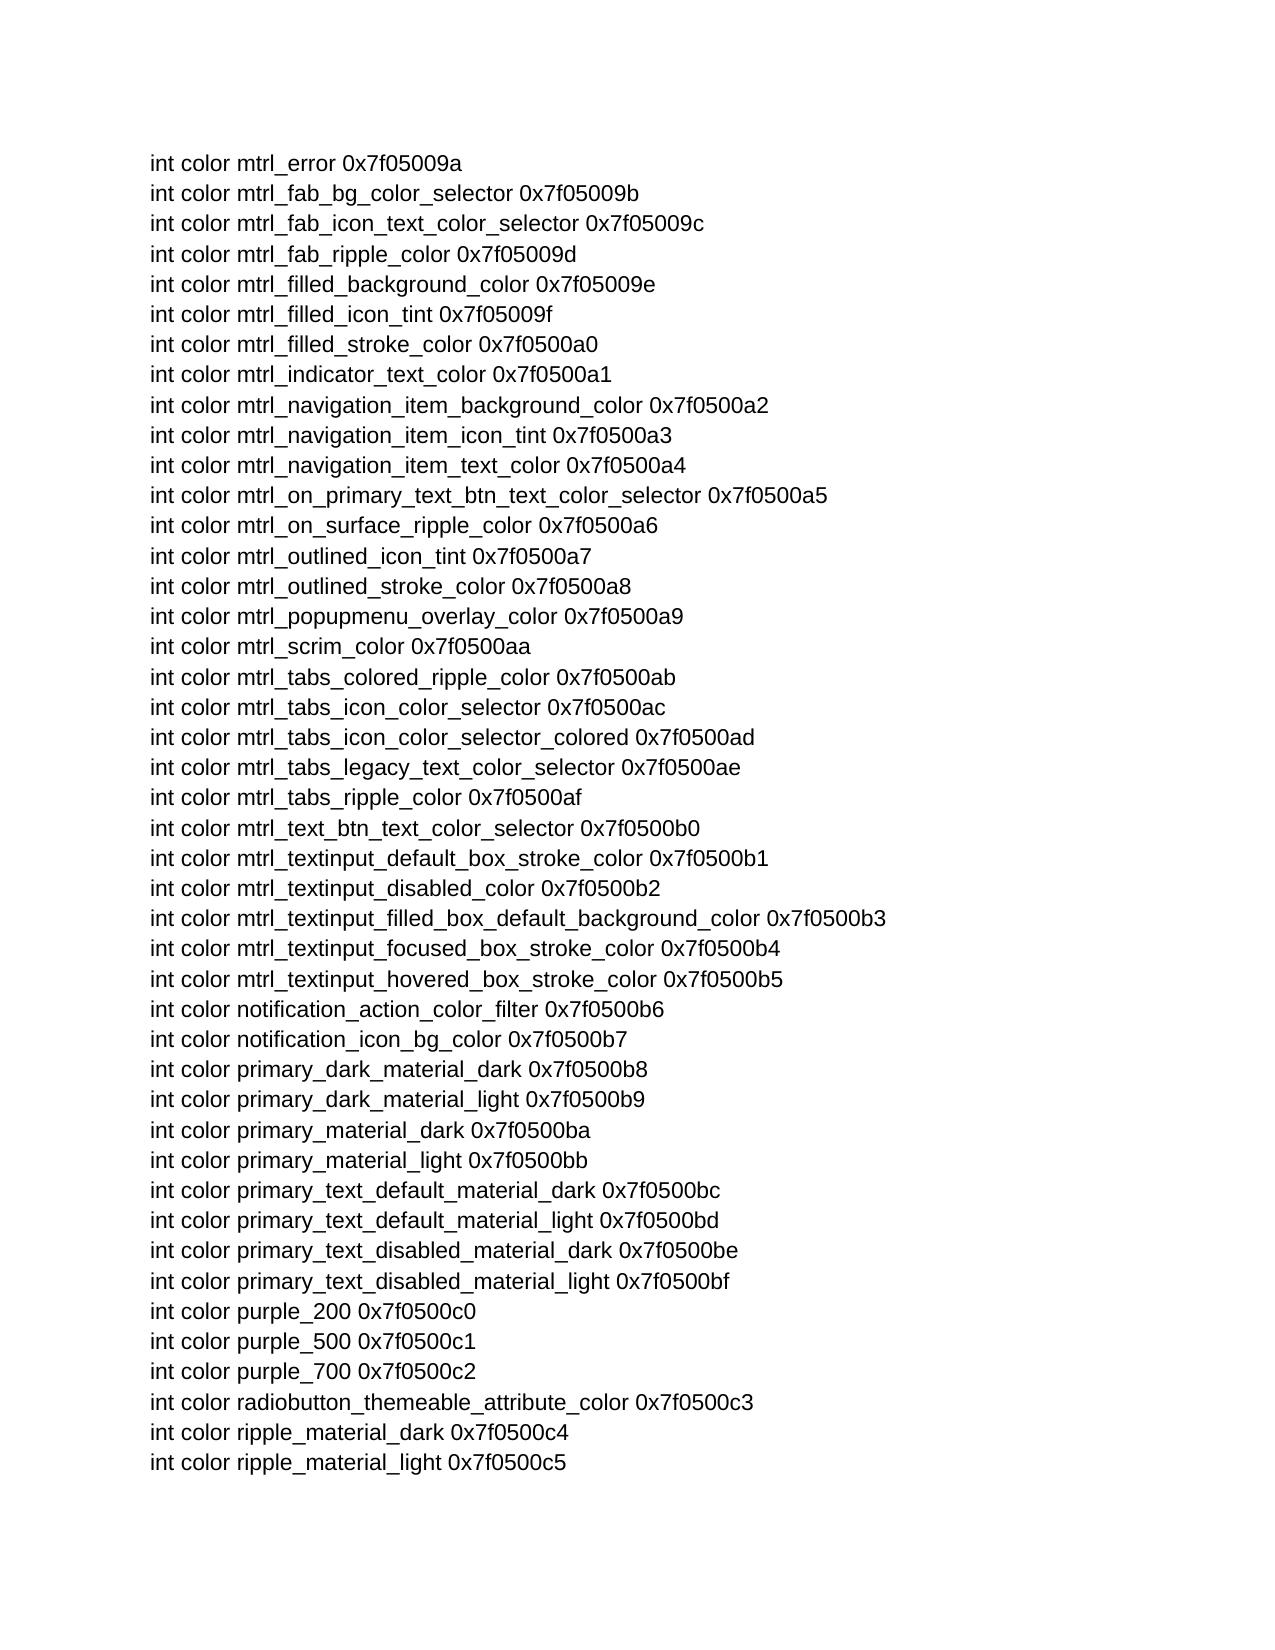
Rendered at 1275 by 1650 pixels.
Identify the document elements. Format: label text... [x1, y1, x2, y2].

text int color ripple_material_light 0x7f0500c5 [150, 1449, 1125, 1475]
text int color mtrl_outlined_stroke_color 0x7f0500a8 [150, 573, 1125, 599]
text int color mtrl_navigation_item_icon_tint 0x7f0500a3 [150, 422, 1125, 448]
text int color primary_dark_material_dark 0x7f0500b8 [150, 1056, 1125, 1083]
text int color mtrl_filled_background_color 0x7f05009e [150, 271, 1125, 297]
text int color mtrl_indicator_text_color 0x7f0500a1 [150, 361, 1125, 388]
text int color primary_text_disabled_material_dark 0x7f0500be [150, 1237, 1125, 1264]
text int color primary_dark_material_light 0x7f0500b9 [150, 1086, 1125, 1113]
text int color mtrl_on_surface_ripple_color 0x7f0500a6 [150, 512, 1125, 539]
text int color mtrl_tabs_icon_color_selector 0x7f0500ac [150, 694, 1125, 720]
text int color primary_text_default_material_light 0x7f0500bd [150, 1207, 1125, 1234]
text int color radiobutton_themeable_attribute_color 0x7f0500c3 [150, 1388, 1125, 1415]
text int color purple_700 0x7f0500c2 [150, 1358, 1125, 1385]
text int color mtrl_navigation_item_background_color 0x7f0500a2 [150, 392, 1125, 418]
text int color mtrl_fab_ripple_color 0x7f05009d [150, 241, 1125, 267]
text int color mtrl_filled_icon_tint 0x7f05009f [150, 301, 1125, 327]
text int color mtrl_tabs_ripple_color 0x7f0500af [150, 784, 1125, 811]
text int color mtrl_error 0x7f05009a [150, 150, 1125, 176]
text int color mtrl_scrim_color 0x7f0500aa [150, 633, 1125, 660]
text int color primary_material_light 0x7f0500bb [150, 1147, 1125, 1173]
text int color purple_200 0x7f0500c0 [150, 1298, 1125, 1324]
text int color mtrl_tabs_icon_color_selector_colored 0x7f0500ad [150, 724, 1125, 750]
text int color mtrl_textinput_disabled_color 0x7f0500b2 [150, 875, 1125, 901]
text int color mtrl_textinput_filled_box_default_background_color 0x7f0500b3 [150, 905, 1125, 932]
text int color ripple_material_dark 0x7f0500c4 [150, 1419, 1125, 1445]
text int color mtrl_fab_icon_text_color_selector 0x7f05009c [150, 210, 1125, 237]
text int color notification_icon_bg_color 0x7f0500b7 [150, 1026, 1125, 1052]
text int color mtrl_textinput_default_box_stroke_color 0x7f0500b1 [150, 845, 1125, 871]
text int color purple_500 0x7f0500c1 [150, 1328, 1125, 1354]
text int color mtrl_textinput_focused_box_stroke_color 0x7f0500b4 [150, 935, 1125, 962]
text int color primary_text_default_material_dark 0x7f0500bc [150, 1177, 1125, 1203]
text int color mtrl_filled_stroke_color 0x7f0500a0 [150, 331, 1125, 358]
text int color primary_text_disabled_material_light 0x7f0500bf [150, 1268, 1125, 1294]
text int color mtrl_on_primary_text_btn_text_color_selector 0x7f0500a5 [150, 482, 1125, 509]
text int color mtrl_text_btn_text_color_selector 0x7f0500b0 [150, 814, 1125, 841]
text int color notification_action_color_filter 0x7f0500b6 [150, 996, 1125, 1022]
text int color mtrl_tabs_colored_ripple_color 0x7f0500ab [150, 663, 1125, 690]
text int color primary_material_dark 0x7f0500ba [150, 1117, 1125, 1143]
text int color mtrl_outlined_icon_tint 0x7f0500a7 [150, 543, 1125, 569]
text int color mtrl_tabs_legacy_text_color_selector 0x7f0500ae [150, 754, 1125, 781]
text int color mtrl_navigation_item_text_color 0x7f0500a4 [150, 452, 1125, 478]
text int color mtrl_popupmenu_overlay_color 0x7f0500a9 [150, 603, 1125, 629]
text int color mtrl_textinput_hovered_box_stroke_color 0x7f0500b5 [150, 966, 1125, 992]
text int color mtrl_fab_bg_color_selector 0x7f05009b [150, 180, 1125, 207]
